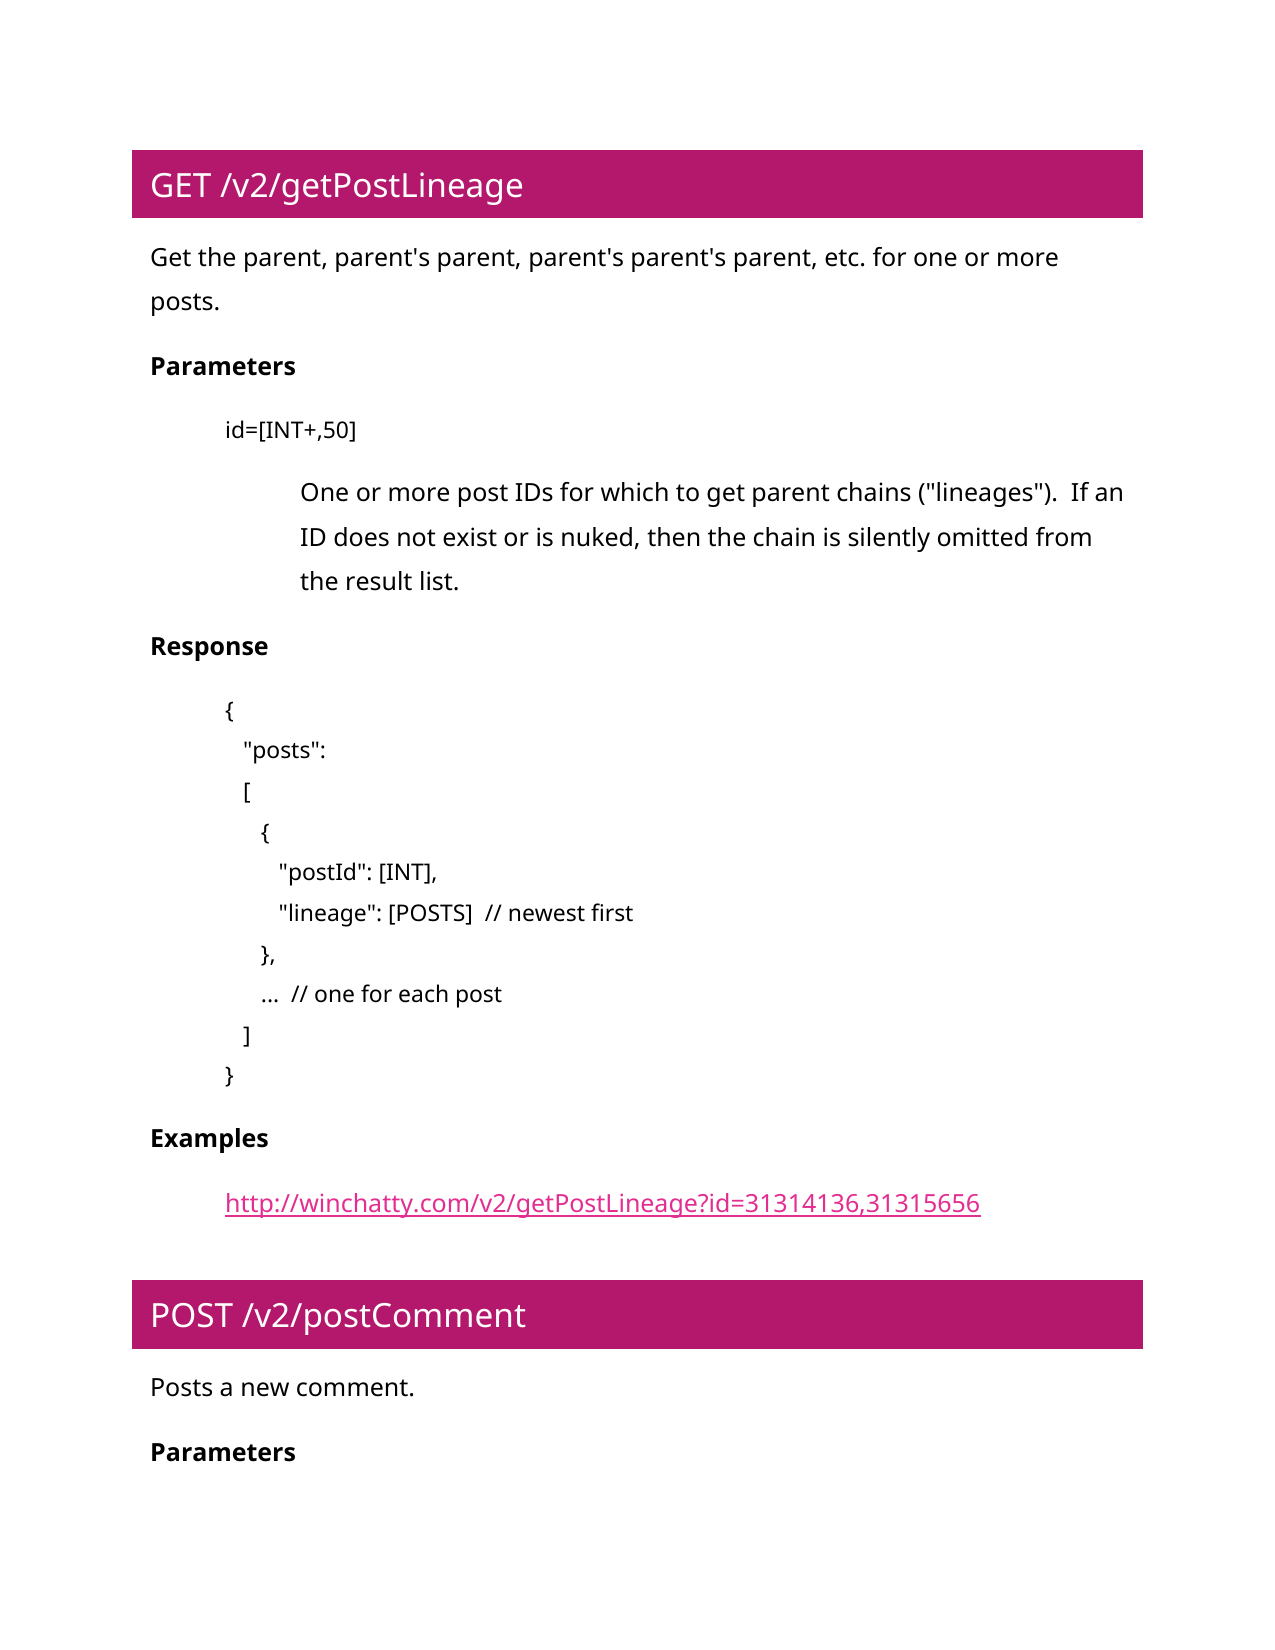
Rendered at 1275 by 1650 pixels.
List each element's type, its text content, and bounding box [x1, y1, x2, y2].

text id=[INT+,50] [225, 414, 1125, 445]
subtitle POST /v2/postComment [142, 1290, 1133, 1339]
text { "posts": [ { "postId": [INT], "lineage": [POSTS] // newest first }, ... // one for each post ] } [225, 694, 1125, 1091]
text Parameters [150, 348, 1125, 383]
text One or more post IDs for which to get parent chains ("lineages"). If an ID does not exist or is nuked, then the chain is silently omitted from the result list. [300, 475, 1125, 598]
text Get the parent, parent's parent, parent's parent's parent, etc. for one or more posts. [150, 239, 1125, 317]
subtitle GET /v2/getPostLineage [142, 159, 1133, 209]
text Parameters [150, 1434, 1125, 1469]
text Posts a new comment. [150, 1369, 1125, 1403]
text Response [150, 629, 1125, 663]
text http://winchatty.com/v2/getPostLineage?id=31314136,31315656 [225, 1186, 1125, 1220]
text Examples [150, 1121, 1125, 1155]
